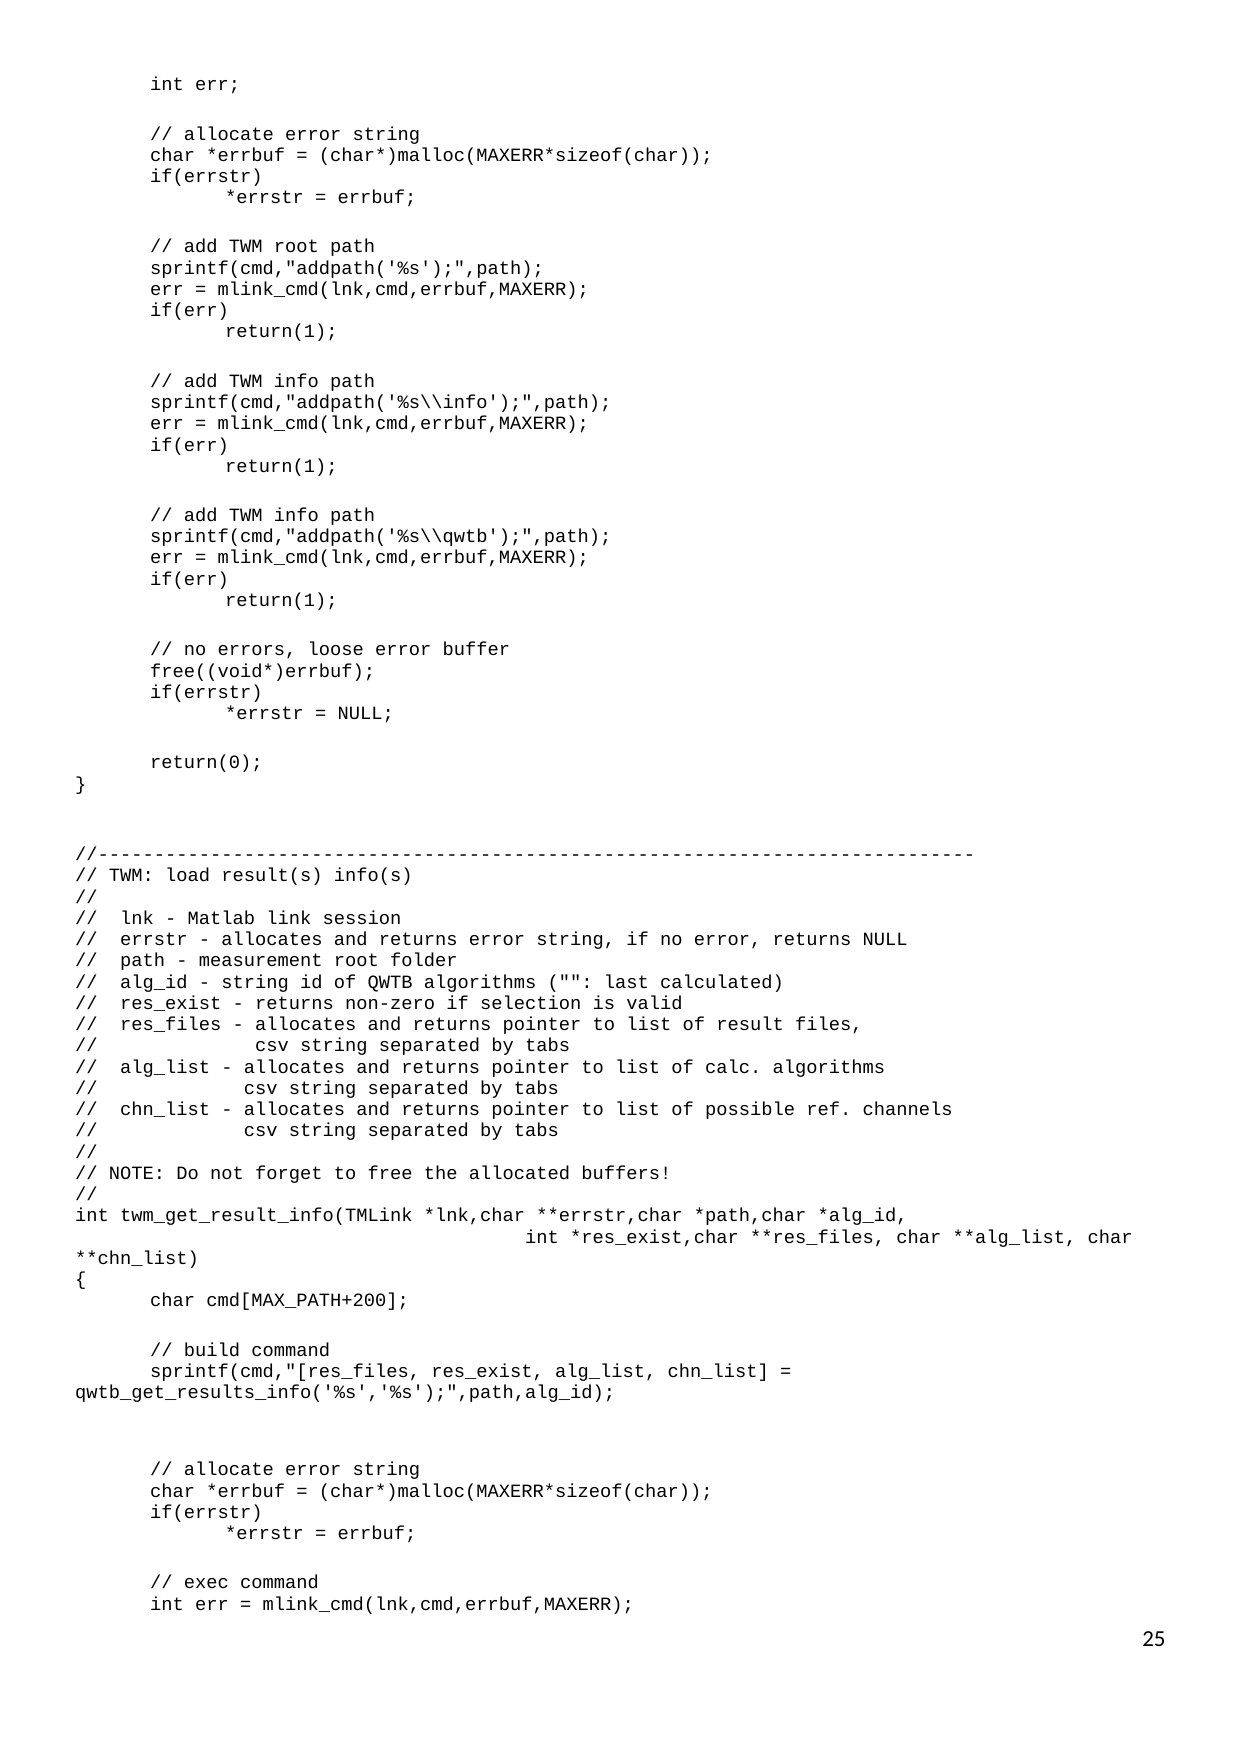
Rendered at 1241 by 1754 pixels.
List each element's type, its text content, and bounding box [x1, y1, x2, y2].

text int err; [75, 75, 1165, 96]
text // NOTE: Do not forget to free the allocated buffers! [75, 1164, 1165, 1185]
text if(errstr) [75, 1503, 1165, 1524]
text return(1); [75, 591, 1165, 612]
text sprintf(cmd,"[res_files, res_exist, alg_list, chn_list] = qwtb_get_results_info('%s','%s');",path,alg_id); [75, 1362, 1165, 1404]
text sprintf(cmd,"addpath('%s\\info');",path); [75, 393, 1165, 414]
text // path - measurement root folder [75, 951, 1165, 972]
text // TWM: load result(s) info(s) [75, 866, 1165, 887]
text int *res_exist,char **res_files, char **alg_list, char **chn_list) [75, 1227, 1165, 1270]
text // no errors, loose error buffer [75, 640, 1165, 661]
text char cmd[MAX_PATH+200]; [75, 1291, 1165, 1312]
text if(errstr) [75, 683, 1165, 704]
text // allocate error string [75, 124, 1165, 146]
text // csv string separated by tabs [75, 1036, 1165, 1057]
text // alg_list - allocates and returns pointer to list of calc. algorithms [75, 1057, 1165, 1079]
text char *errbuf = (char*)malloc(MAXERR*sizeof(char)); [75, 146, 1165, 167]
text // res_exist - returns non-zero if selection is valid [75, 994, 1165, 1015]
text // chn_list - allocates and returns pointer to list of possible ref. channels [75, 1100, 1165, 1121]
text // add TWM root path [75, 237, 1165, 258]
text int err = mlink_cmd(lnk,cmd,errbuf,MAXERR); [75, 1594, 1165, 1616]
text // errstr - allocates and returns error string, if no error, returns NULL [75, 930, 1165, 951]
text int twm_get_result_info(TMLink *lnk,char **errstr,char *path,char *alg_id, [75, 1206, 1165, 1227]
text // lnk - Matlab link session [75, 909, 1165, 930]
text err = mlink_cmd(lnk,cmd,errbuf,MAXERR); [75, 414, 1165, 435]
text // exec command [75, 1573, 1165, 1594]
text if(err) [75, 569, 1165, 591]
text if(errstr) [75, 167, 1165, 188]
text // [75, 887, 1165, 909]
text // csv string separated by tabs [75, 1079, 1165, 1100]
text // build command [75, 1340, 1165, 1362]
text sprintf(cmd,"addpath('%s\\qwtb');",path); [75, 527, 1165, 548]
text sprintf(cmd,"addpath('%s');",path); [75, 258, 1165, 280]
text { [75, 1270, 1165, 1291]
text *errstr = NULL; [75, 704, 1165, 725]
text // alg_id - string id of QWTB algorithms ("": last calculated) [75, 972, 1165, 994]
text if(err) [75, 301, 1165, 322]
text return(1); [75, 322, 1165, 343]
text // add TWM info path [75, 372, 1165, 393]
text char *errbuf = (char*)malloc(MAXERR*sizeof(char)); [75, 1481, 1165, 1503]
text } [75, 774, 1165, 796]
text // [75, 1185, 1165, 1206]
text // csv string separated by tabs [75, 1121, 1165, 1142]
text free((void*)errbuf); [75, 661, 1165, 683]
text // res_files - allocates and returns pointer to list of result files, [75, 1015, 1165, 1036]
text // [75, 1142, 1165, 1164]
text //------------------------------------------------------------------------------ [75, 845, 1165, 866]
text *errstr = errbuf; [75, 1524, 1165, 1545]
text return(1); [75, 457, 1165, 478]
text err = mlink_cmd(lnk,cmd,errbuf,MAXERR); [75, 280, 1165, 301]
text // allocate error string [75, 1460, 1165, 1481]
text // add TWM info path [75, 506, 1165, 527]
text *errstr = errbuf; [75, 188, 1165, 209]
text err = mlink_cmd(lnk,cmd,errbuf,MAXERR); [75, 548, 1165, 569]
text if(err) [75, 435, 1165, 457]
text return(0); [75, 753, 1165, 774]
